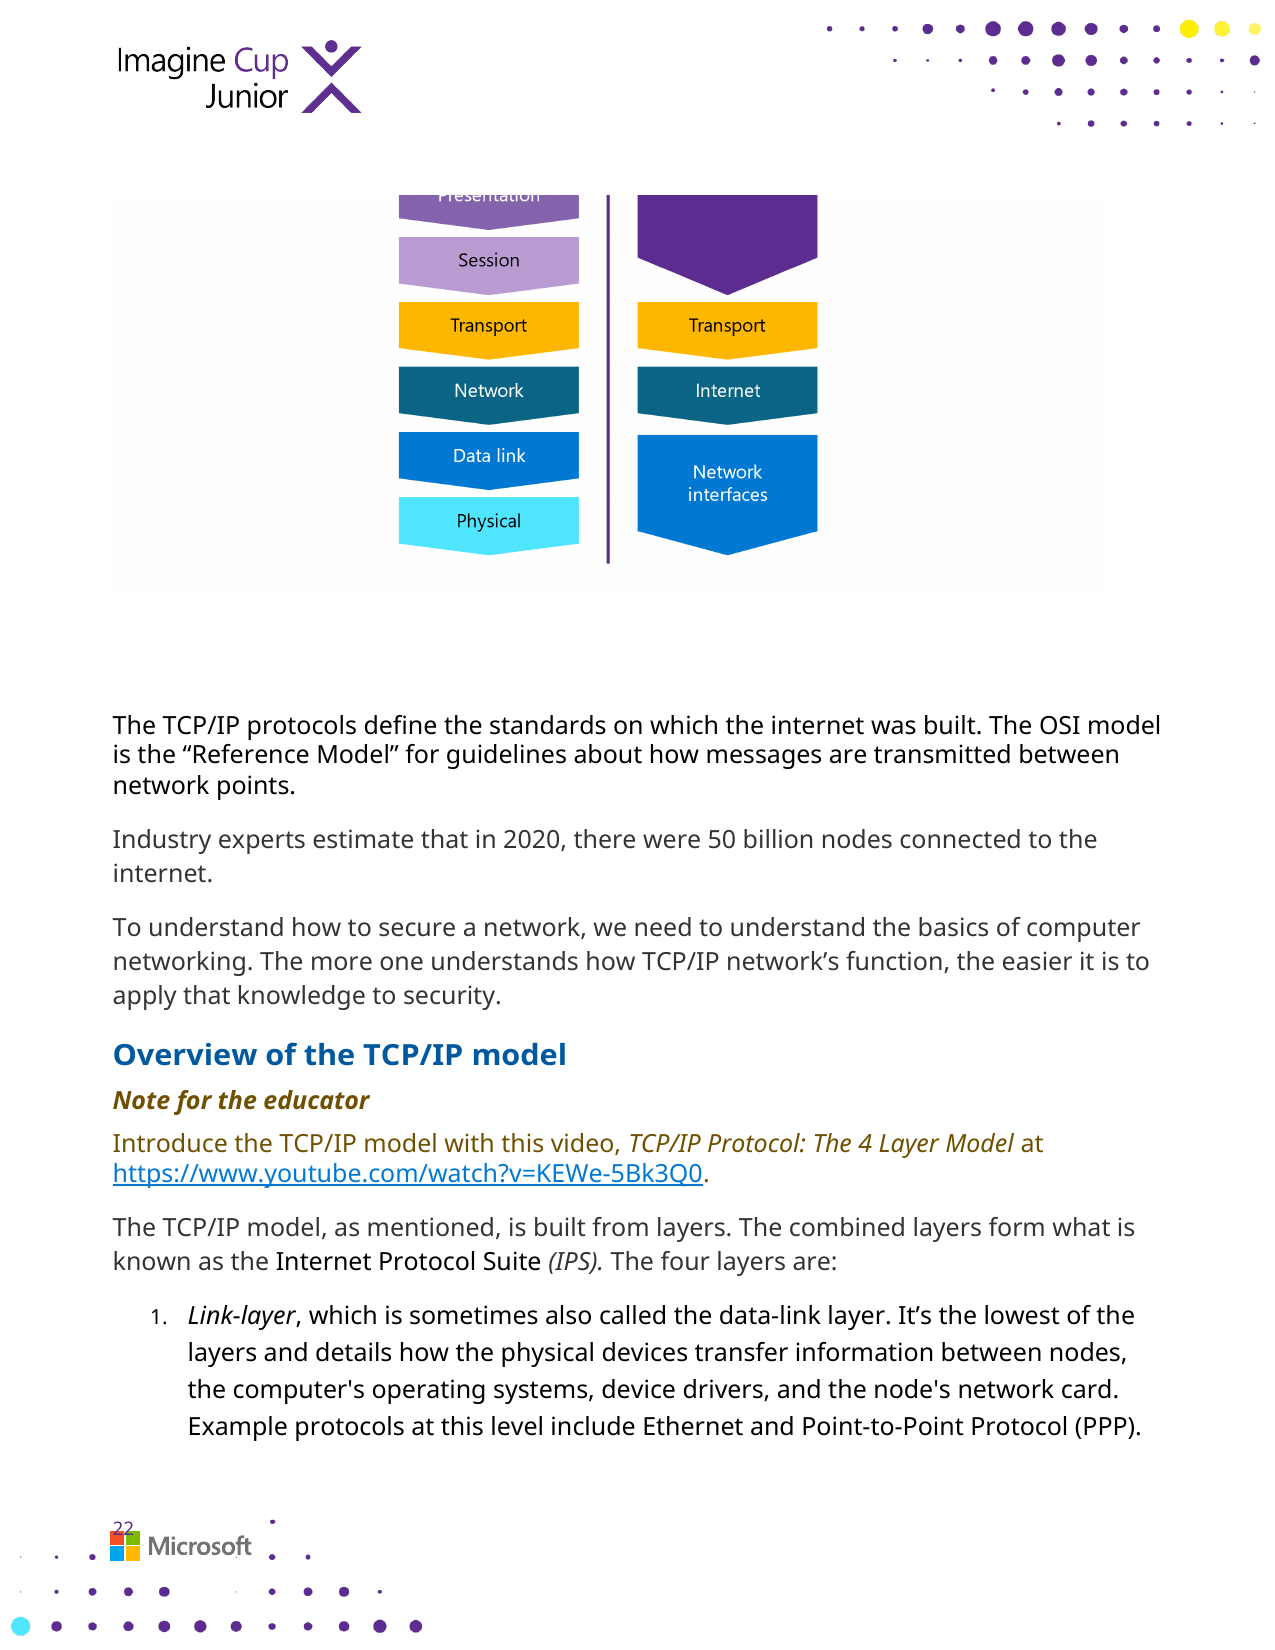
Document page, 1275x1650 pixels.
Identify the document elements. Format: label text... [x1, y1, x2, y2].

text The TCP/IP protocols define the standards on which the internet was built. The OSI model is the “Reference Model” for guidelines about how messages are transmitted between network points. [112, 710, 1162, 802]
text Introduce the TCP/IP model with this video, TCP/IP Protocol: The 4 Layer Model at https://www.youtube.com/watch?v=KEWe-5Bk3Q0. [112, 1128, 1162, 1190]
subtitle Overview of the TCP/IP model [112, 1037, 1162, 1073]
text Industry experts estimate that in 2020, there were 50 billion nodes connected to the internet. [112, 822, 1162, 890]
text The TCP/IP model, as mentioned, is built from layers. The combined layers form what is known as the Internet Protocol Suite (IPS). The four layers are: [112, 1210, 1162, 1278]
list Link-layer, which is sometimes also called the data-link layer. It’s the lowest of the layers and details how the physical devices transfer information between nodes, the computer's operating systems, device drivers, and the node's network card. Example protocols at this level include Ethernet and Point-to-Point Protocol (PPP). [150, 1298, 1162, 1442]
picture [0, 1490, 444, 1642]
subtitle Note for the educator [112, 1085, 1162, 1116]
picture [118, 12, 1275, 142]
text To understand how to secure a network, we need to understand the basics of computer networking. The more one understands how TCP/IP network’s function, the easier it is to apply that knowledge to security. [112, 910, 1162, 1012]
picture [112, 195, 1104, 597]
